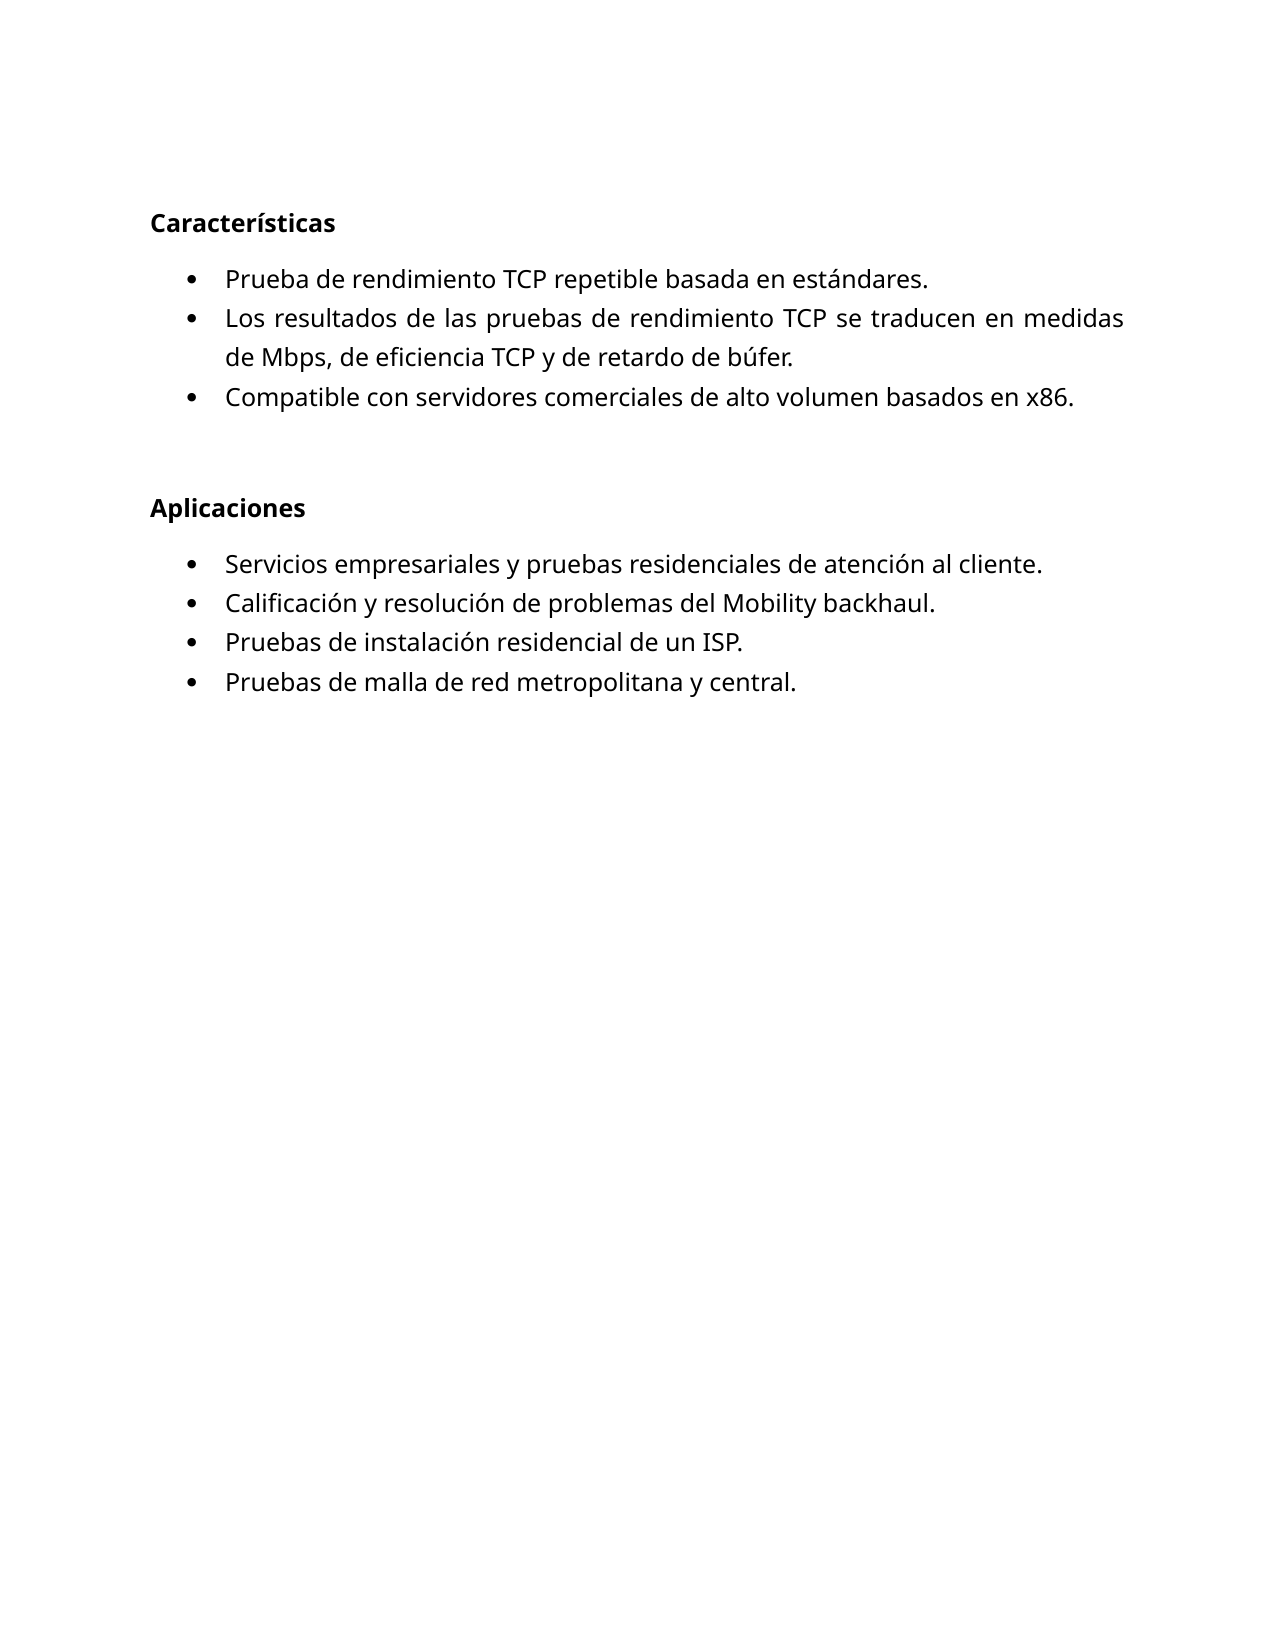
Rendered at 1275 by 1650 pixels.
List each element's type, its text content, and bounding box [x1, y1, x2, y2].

text Características [150, 206, 1125, 240]
list Pruebas de instalación residencial de un ISP. [187, 625, 1125, 659]
list Los resultados de las pruebas de rendimiento TCP se traducen en medidas de Mbps, de eficiencia TCP y de retardo de búfer. [187, 301, 1125, 374]
list Prueba de rendimiento TCP repetible basada en estándares. [187, 262, 1125, 296]
list Calificación y resolución de problemas del Mobility backhaul. [187, 586, 1125, 620]
list Compatible con servidores comerciales de alto volumen basados en x86. [187, 379, 1125, 413]
list Servicios empresariales y pruebas residenciales de atención al cliente. [187, 547, 1125, 581]
text Aplicaciones [150, 491, 1125, 525]
list Pruebas de malla de red metropolitana y central. [187, 664, 1125, 698]
